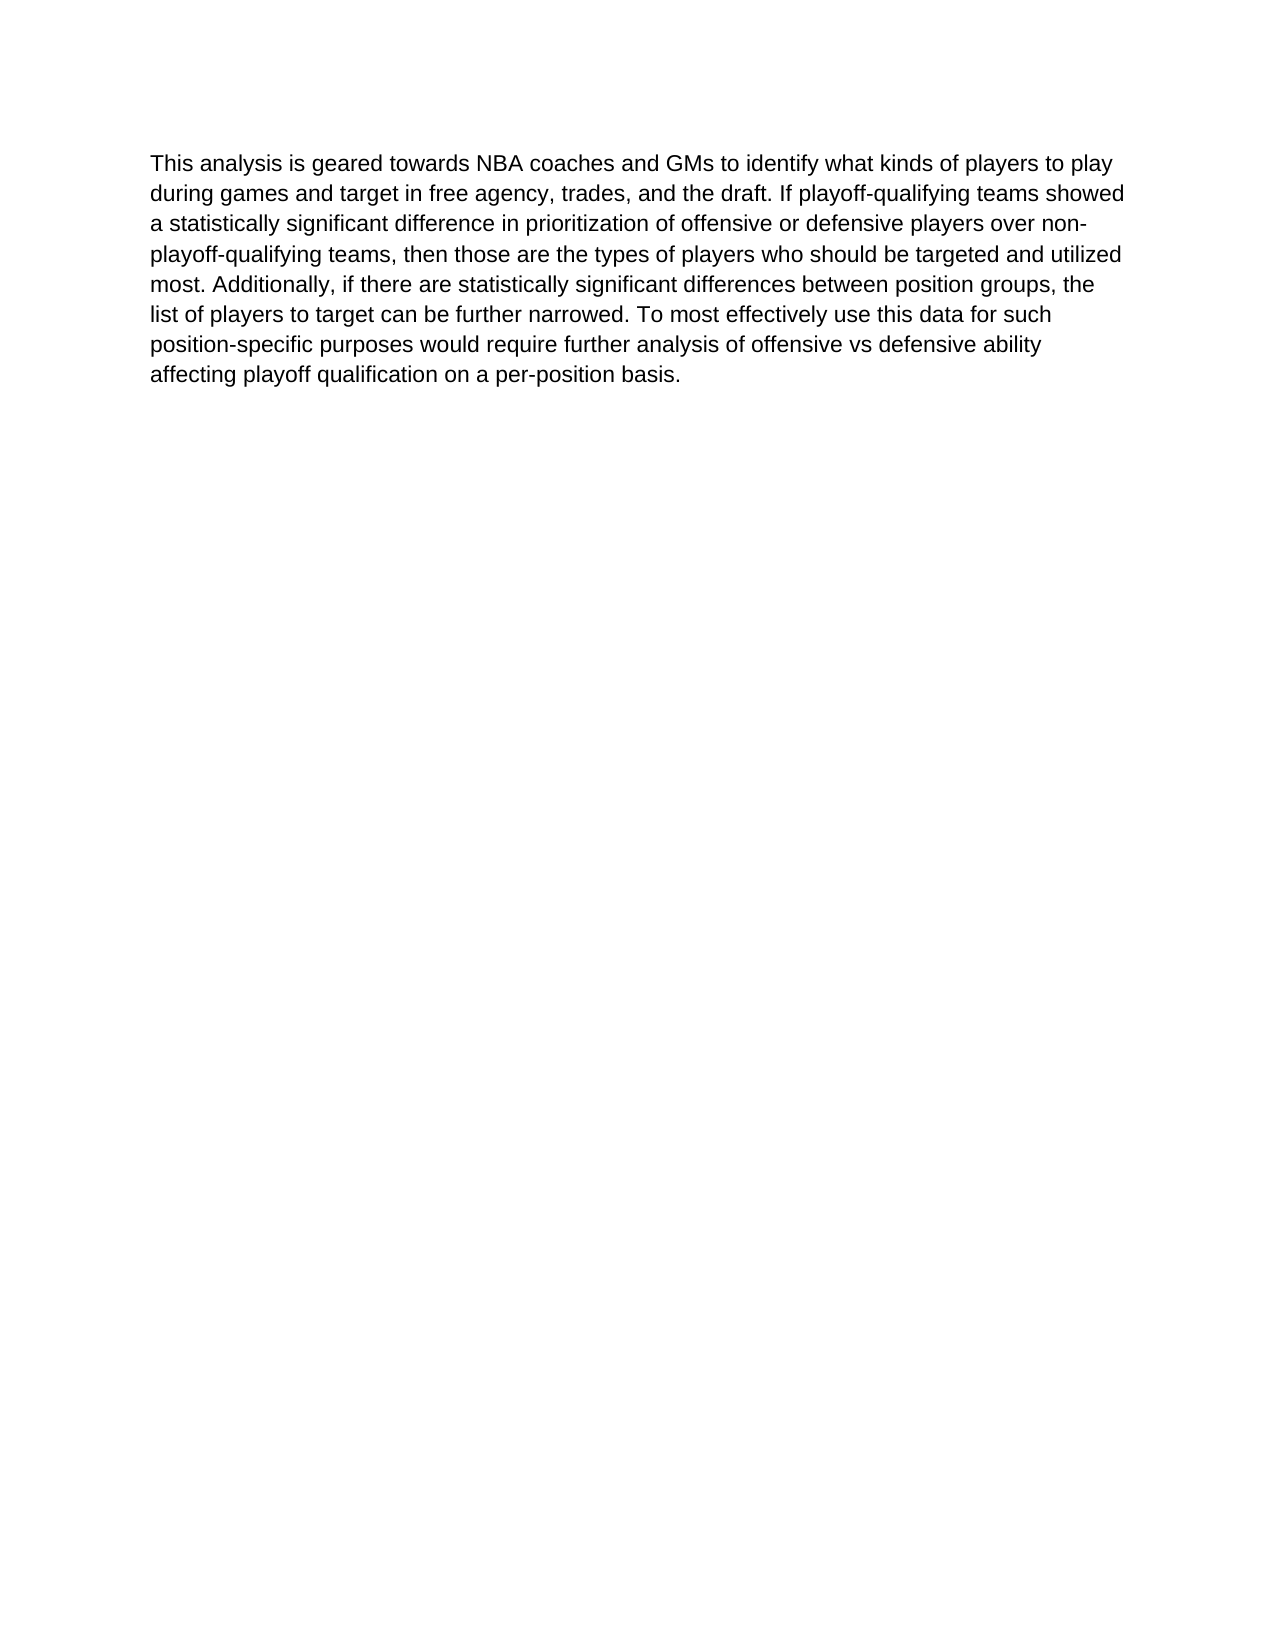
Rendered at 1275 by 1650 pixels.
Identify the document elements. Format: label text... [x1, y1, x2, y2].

text This analysis is geared towards NBA coaches and GMs to identify what kinds of players to play during games and target in free agency, trades, and the draft. If playoff-qualifying teams showed a statistically significant difference in prioritization of offensive or defensive players over non-playoff-qualifying teams, then those are the types of players who should be targeted and utilized most. Additionally, if there are statistically significant differences between position groups, the list of players to target can be further narrowed. To most effectively use this data for such position-specific purposes would require further analysis of offensive vs defensive ability affecting playoff qualification on a per-position basis. [150, 150, 1125, 388]
